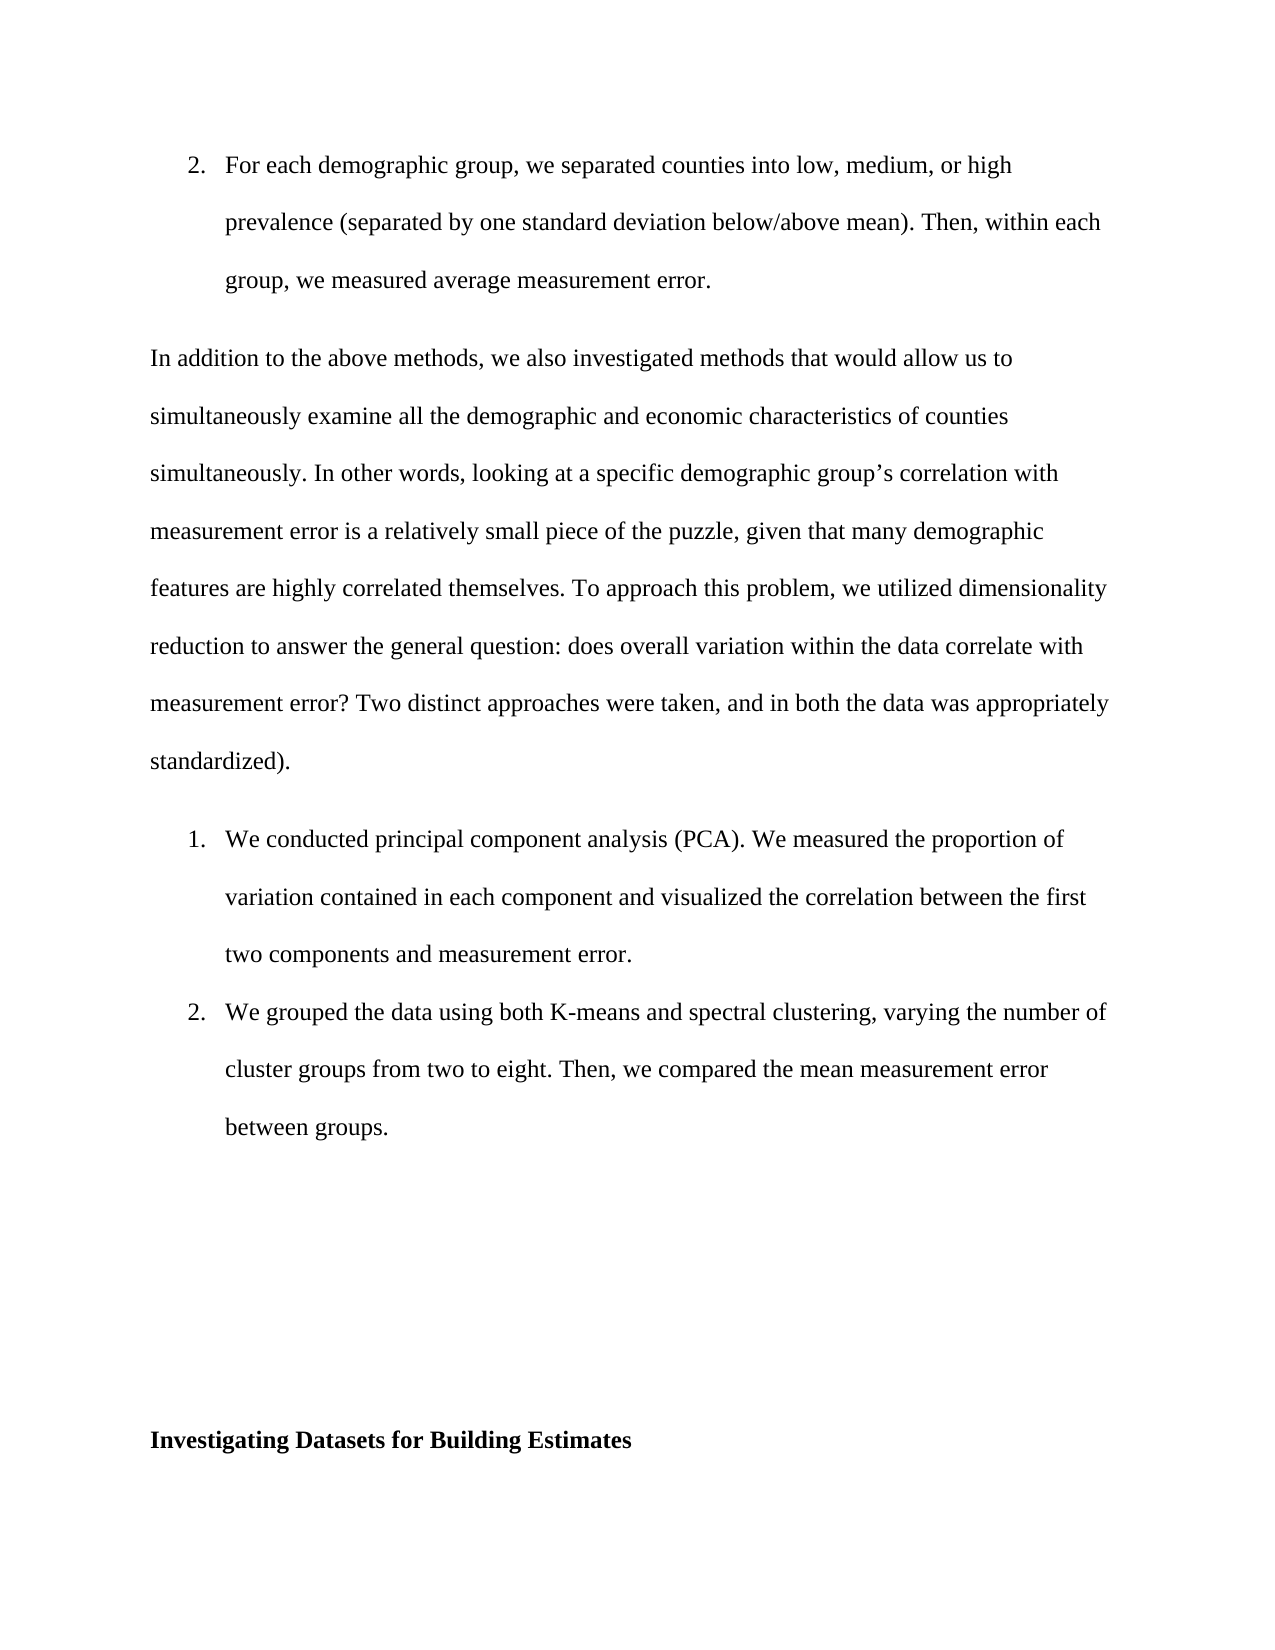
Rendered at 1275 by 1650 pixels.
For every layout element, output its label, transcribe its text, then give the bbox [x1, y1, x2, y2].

text In addition to the above methods, we also investigated methods that would allow us to simultaneously examine all the demographic and economic characteristics of counties simultaneously. In other words, looking at a specific demographic group’s correlation with measurement error is a relatively small piece of the puzzle, given that many demographic features are highly correlated themselves. To approach this problem, we utilized dimensionality reduction to answer the general question: does overall variation within the data correlate with measurement error? Two distinct approaches were taken, and in both the data was appropriately standardized). [150, 343, 1125, 774]
list For each demographic group, we separated counties into low, medium, or high prevalence (separated by one standard deviation below/above mean). Then, within each group, we measured average measurement error. [187, 150, 1125, 294]
list We conducted principal component analysis (PCA). We measured the proportion of variation contained in each component and visualized the correlation between the first two components and measurement error. [187, 824, 1125, 968]
list We grouped the data using both K-means and spectral clustering, varying the number of cluster groups from two to eight. Then, we compared the mean measurement error between groups. [187, 997, 1125, 1140]
text Investigating Datasets for Building Estimates [150, 1425, 1125, 1454]
